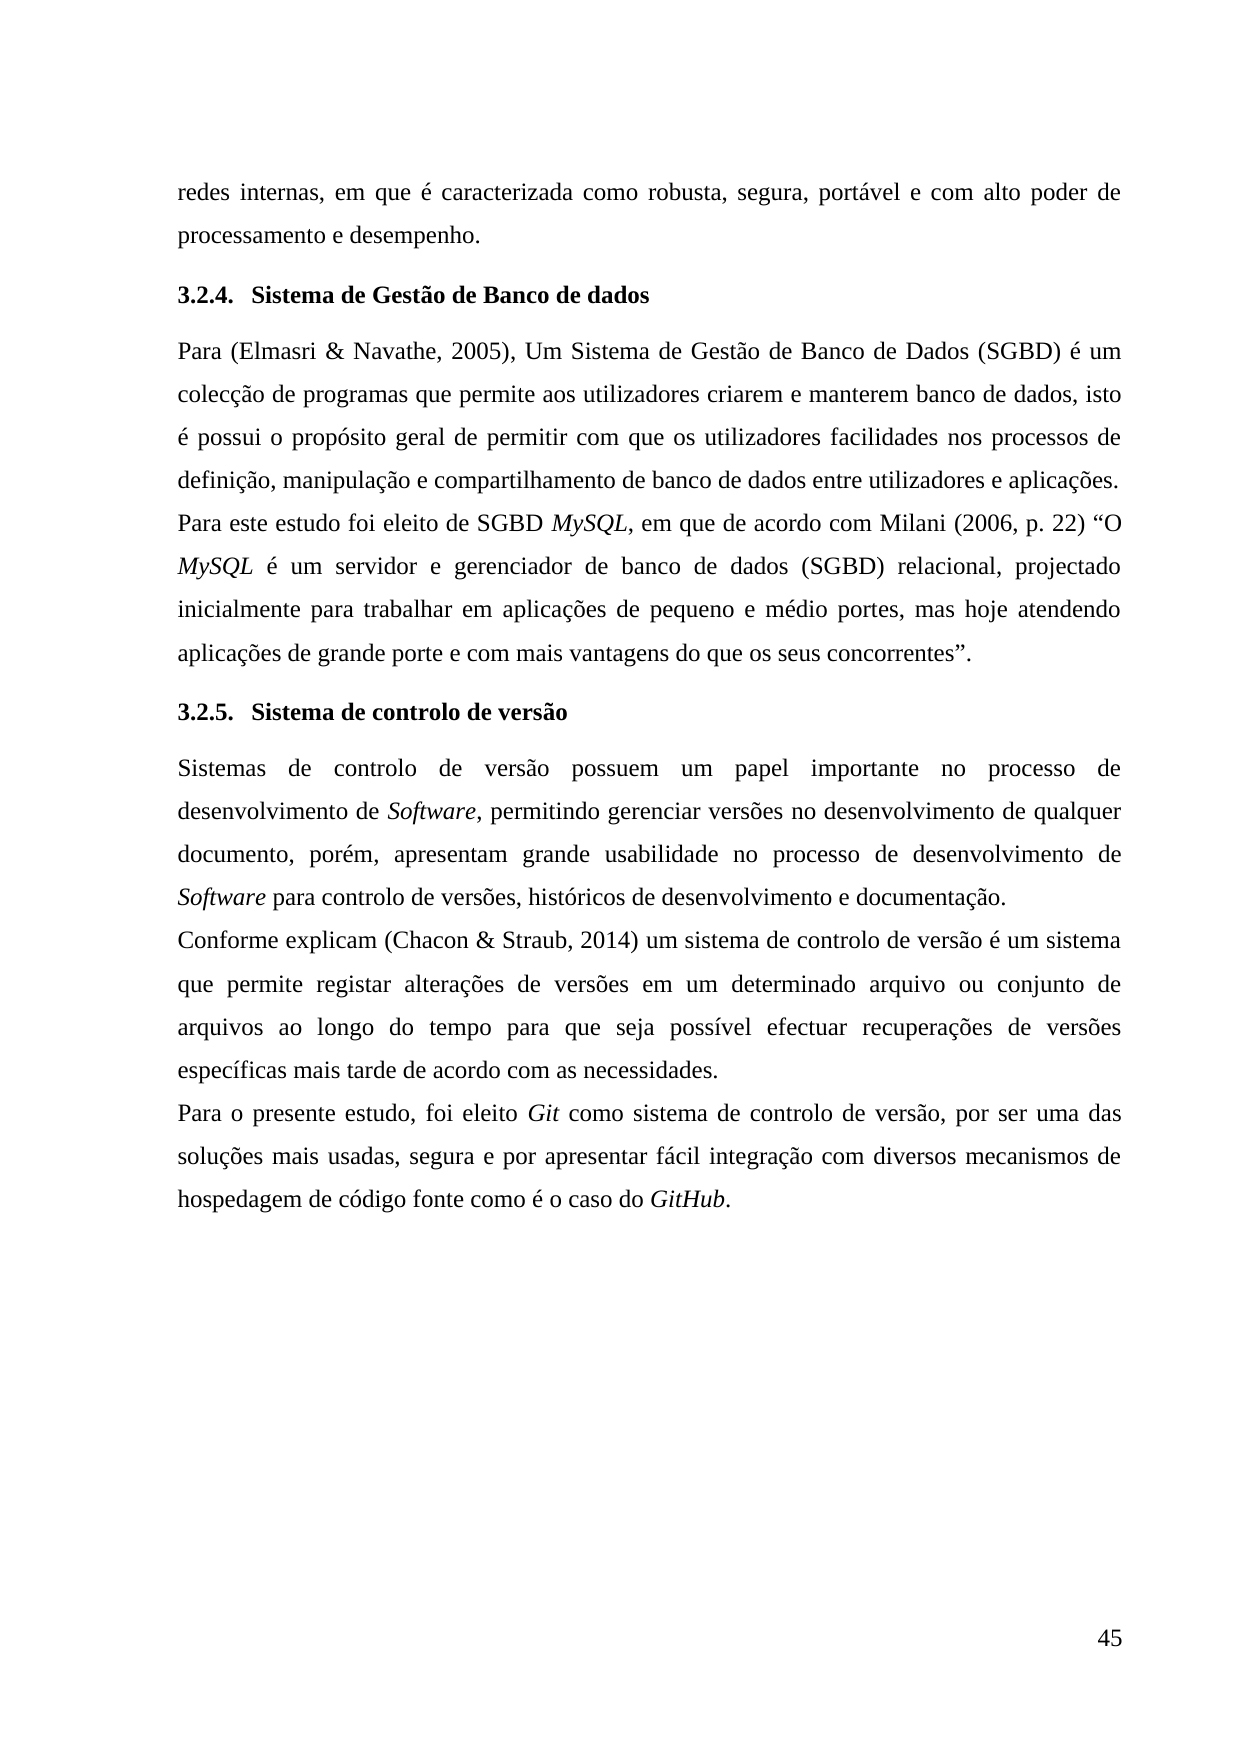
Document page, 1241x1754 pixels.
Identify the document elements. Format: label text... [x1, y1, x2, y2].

subtitle 3.2.5. Sistema de controlo de versão [177, 697, 1122, 726]
text Para o presente estudo, foi eleito Git como sistema de controlo de versão, por ser uma das soluções mais usadas, segura e por apresentar fácil integração com diversos mecanismos de hospedagem de código fonte como é o caso do GitHub. [177, 1098, 1122, 1213]
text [177, 177, 1122, 249]
text Sistemas de controlo de versão possuem um papel importante no processo de desenvolvimento de Software, permitindo gerenciar versões no desenvolvimento de qualquer documento, porém, apresentam grande usabilidade no processo de desenvolvimento de Software para controlo de versões, históricos de desenvolvimento e documentação. [177, 753, 1122, 911]
text Para , Um Sistema de Gestão de Banco de Dados (SGBD) é um colecção de programas que permite aos utilizadores criarem e manterem banco de dados, isto é possui o propósito geral de permitir com que os utilizadores facilidades nos processos de definição, manipulação e compartilhamento de banco de dados entre utilizadores e aplicações. [177, 336, 1122, 494]
subtitle 3.2.4. Sistema de Gestão de Banco de dados [177, 280, 1122, 309]
text Conforme explicam um sistema de controlo de versão é um sistema que permite registar alterações de versões em um determinado arquivo ou conjunto de arquivos ao longo do tempo para que seja possível efectuar recuperações de versões específicas mais tarde de acordo com as necessidades. [177, 926, 1122, 1084]
text Para este estudo foi eleito de SGBD MySQL, em que de acordo com Milani “O MySQL é um servidor e gerenciador de banco de dados (SGBD) relacional, projectado inicialmente para trabalhar em aplicações de pequeno e médio portes, mas hoje atendendo aplicações de grande porte e com mais vantagens do que os seus concorrentes”. [177, 508, 1122, 666]
